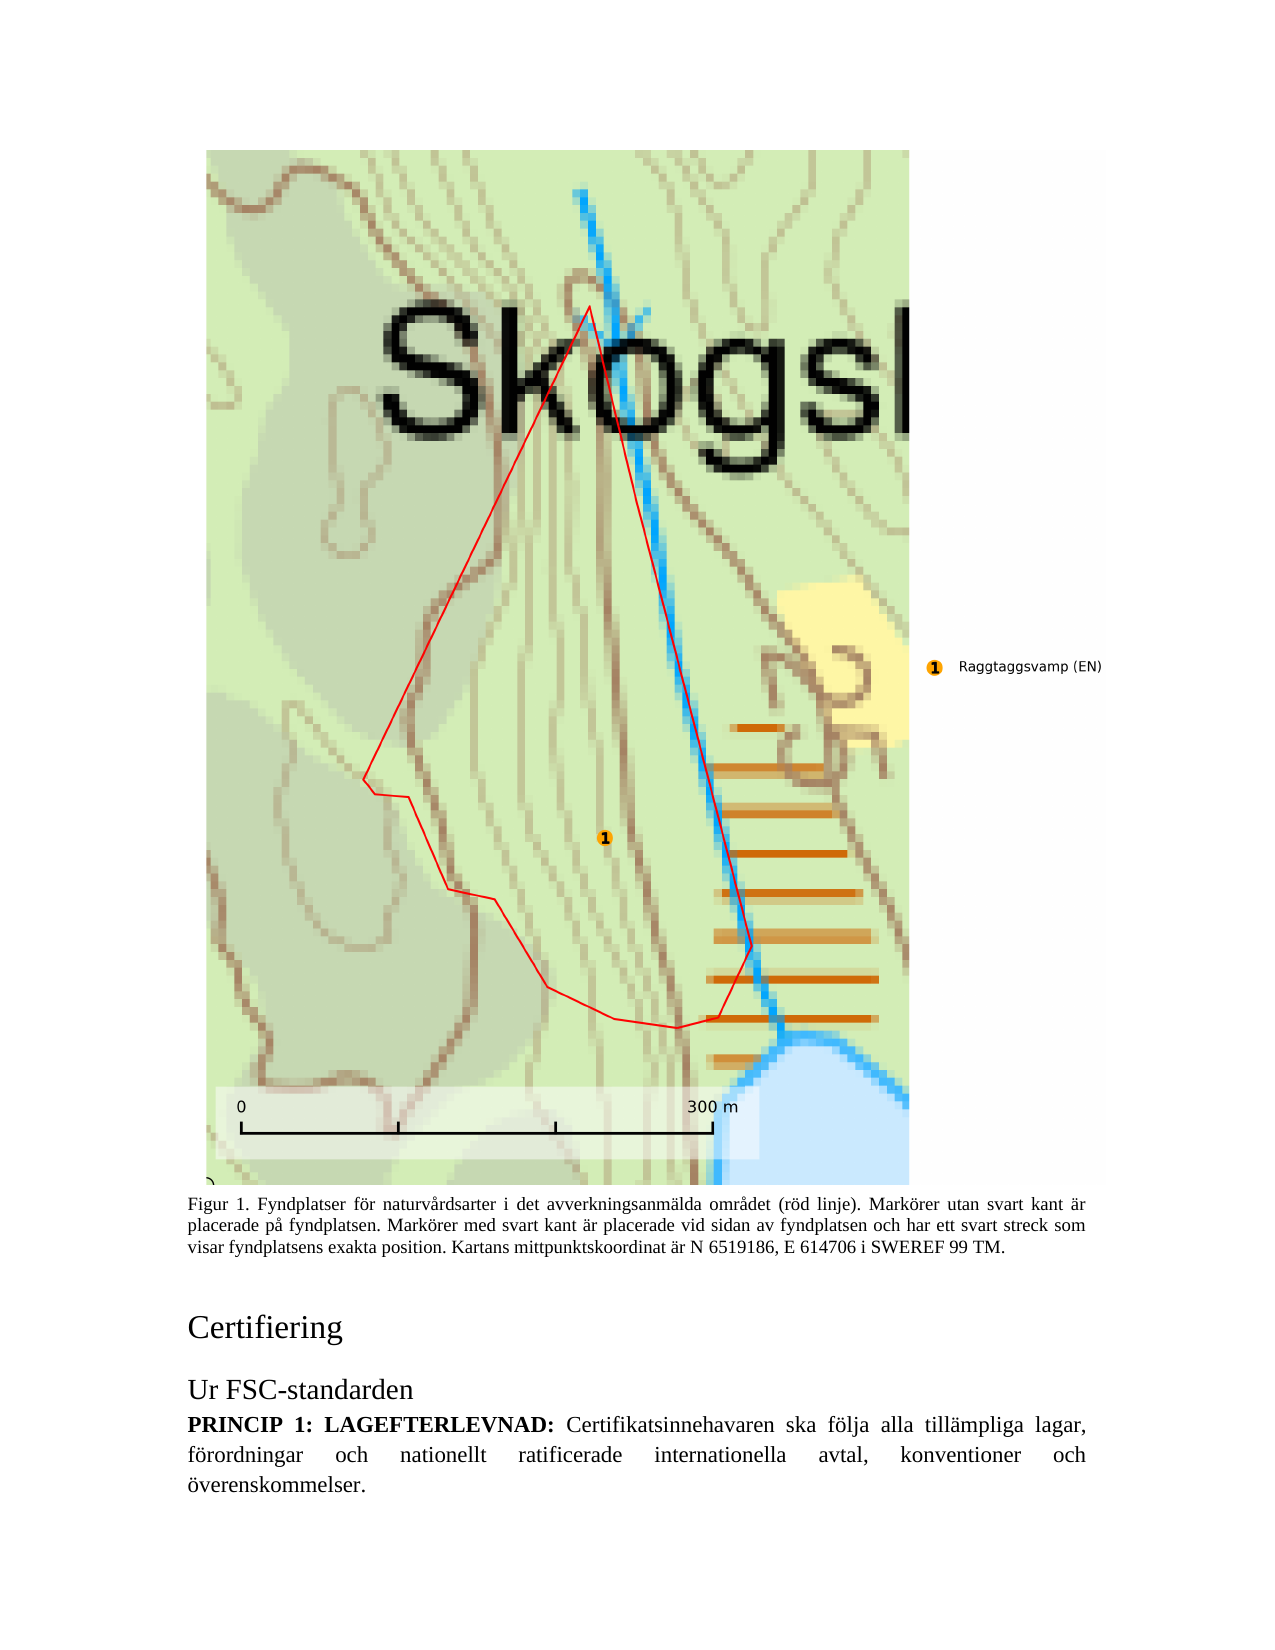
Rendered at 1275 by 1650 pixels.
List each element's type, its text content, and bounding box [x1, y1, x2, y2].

text PRINCIP 1: LAGEFTERLEVNAD: Certifikatsinnehavaren ska följa alla tillämpliga lagar, förordningar och nationellt ratificerade internationella avtal, konventioner och överenskommelser. [187, 1411, 1087, 1498]
picture [206, 150, 1107, 1185]
text Figur 1. Fyndplatser för naturvårdsarter i det avverkningsanmälda området (röd linje). Markörer utan svart kant är placerade på fyndplatsen. Markörer med svart kant är placerade vid sidan av fyndplatsen och har ett svart streck som visar fyndplatsens exakta position. Kartans mittpunktskoordinat är N 6519186, E 614706 i SWEREF 99 TM. [187, 1193, 1087, 1257]
subtitle Ur FSC-standarden [187, 1372, 1087, 1406]
subtitle Certifiering [187, 1307, 1087, 1346]
